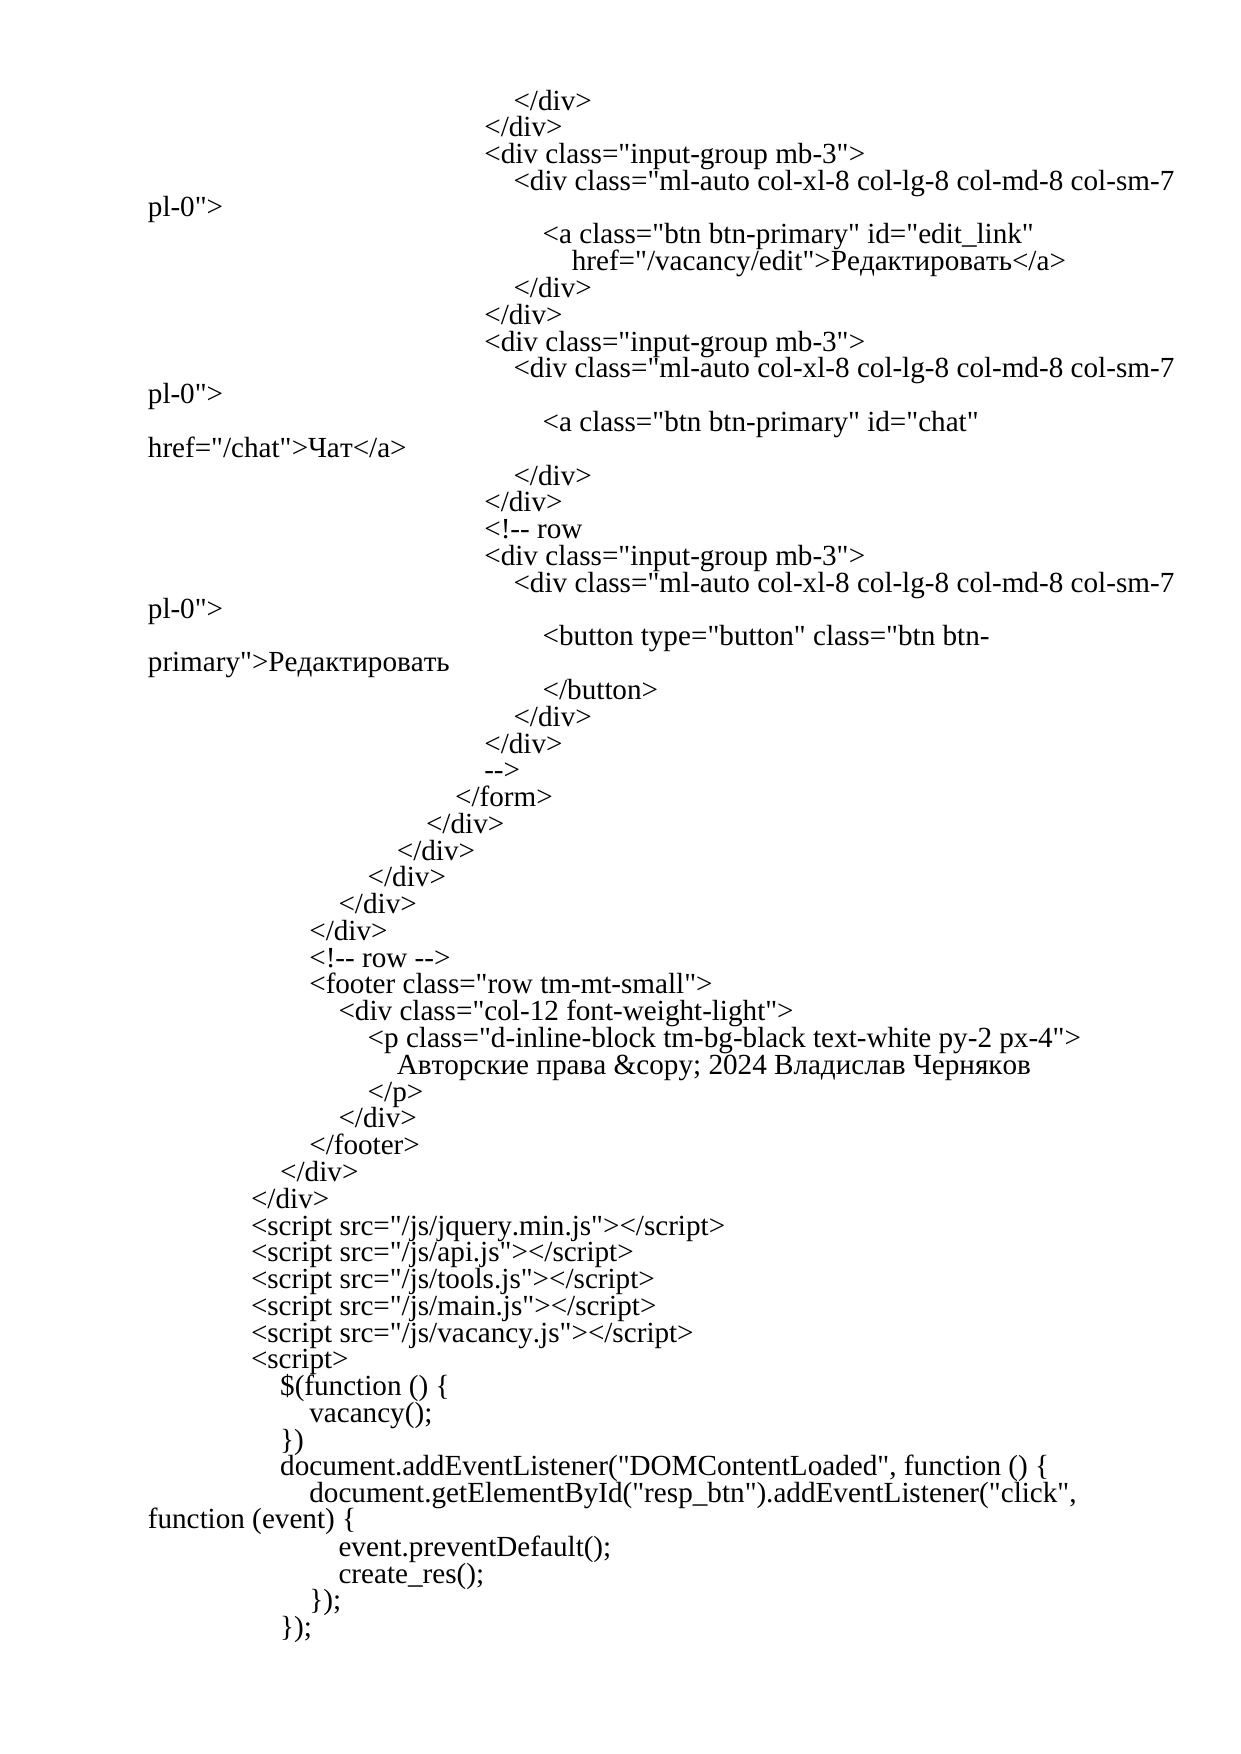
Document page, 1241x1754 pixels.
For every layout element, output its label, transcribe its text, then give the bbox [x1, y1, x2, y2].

text }); [148, 1588, 1181, 1615]
text }) [148, 1428, 1181, 1454]
text </footer> [148, 1133, 1181, 1160]
text --> [148, 758, 1181, 785]
text <div class="input-group mb-3"> [148, 142, 1181, 169]
text </div> [148, 892, 1181, 919]
text </div> [148, 866, 1181, 892]
text <div class="input-group mb-3"> [148, 544, 1181, 571]
text <script src="/js/jquery.min.js"></script> [148, 1213, 1181, 1240]
text <a class="btn btn-primary" id="edit_link" [148, 223, 1181, 249]
text $(function () { [148, 1374, 1181, 1401]
text <script src="/js/api.js"></script> [148, 1240, 1181, 1267]
text }); [148, 1615, 1181, 1642]
text </div> [148, 705, 1181, 732]
text </div> [148, 303, 1181, 330]
text </div> [148, 1106, 1181, 1133]
text vacancy(); [148, 1401, 1181, 1428]
text </div> [148, 115, 1181, 142]
text </form> [148, 785, 1181, 812]
text <script src="/js/vacancy.js"></script> [148, 1321, 1181, 1347]
text document.addEventListener("DOMContentLoaded", function () { [148, 1454, 1181, 1481]
text <div class="input-group mb-3"> [148, 330, 1181, 356]
text <script> [148, 1347, 1181, 1374]
text <a class="btn btn-primary" id="chat" href="/chat">Чат</a> [148, 410, 1181, 464]
text </div> [148, 839, 1181, 866]
text <button type="button" class="btn btn-primary">Редактировать [148, 624, 1181, 678]
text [148, 169, 1181, 223]
text Авторские права &copy; 2024 Владислав Черняков [148, 1053, 1181, 1080]
text </div> [148, 89, 1181, 115]
text </div> [148, 1187, 1181, 1213]
text <div class="col-12 font-weight-light"> [148, 999, 1181, 1026]
text create_res(); [148, 1562, 1181, 1588]
text </div> [148, 919, 1181, 946]
text href="/vacancy/edit">Редактировать</a> [148, 249, 1181, 276]
text <div class="ml-auto col-xl-8 col-lg-8 col-md-8 col-sm-7 pl-0"> [148, 571, 1181, 624]
text </div> [148, 464, 1181, 491]
text </div> [148, 812, 1181, 839]
text </p> [148, 1080, 1181, 1106]
text document.getElementById("resp_btn").addEventListener("click", function (event) { [148, 1481, 1181, 1535]
text </button> [148, 678, 1181, 705]
text <p class="d-inline-block tm-bg-black text-white py-2 px-4"> [148, 1026, 1181, 1053]
text </div> [148, 491, 1181, 517]
text <script src="/js/main.js"></script> [148, 1294, 1181, 1321]
text <div class="ml-auto col-xl-8 col-lg-8 col-md-8 col-sm-7 pl-0"> [148, 356, 1181, 410]
text </div> [148, 1160, 1181, 1187]
text </div> [148, 276, 1181, 303]
text <!-- row [148, 517, 1181, 544]
text event.preventDefault(); [148, 1535, 1181, 1562]
text </div> [148, 732, 1181, 758]
text <footer class="row tm-mt-small"> [148, 973, 1181, 999]
text <!-- row --> [148, 946, 1181, 973]
text <script src="/js/tools.js"></script> [148, 1267, 1181, 1294]
